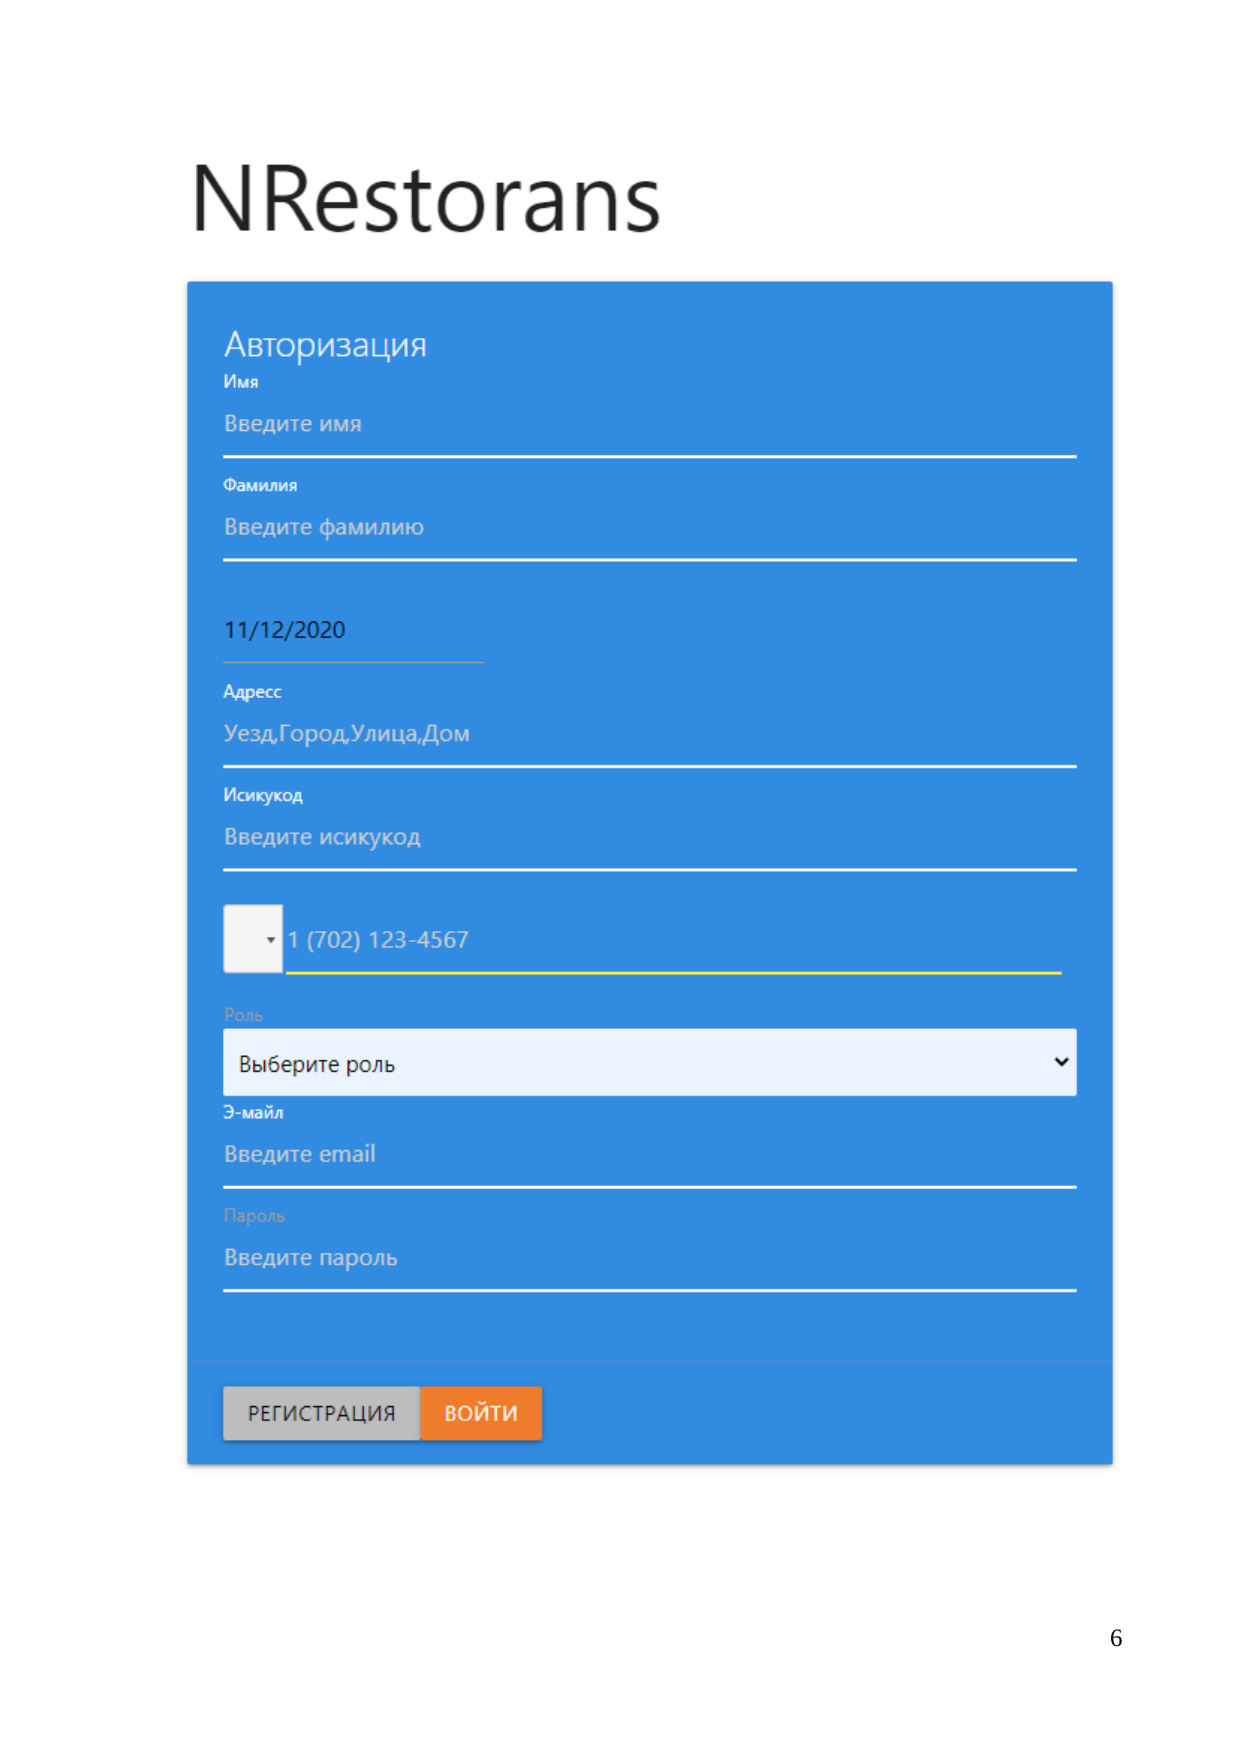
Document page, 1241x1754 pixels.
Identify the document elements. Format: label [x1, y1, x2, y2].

picture [177, 147, 1122, 1478]
